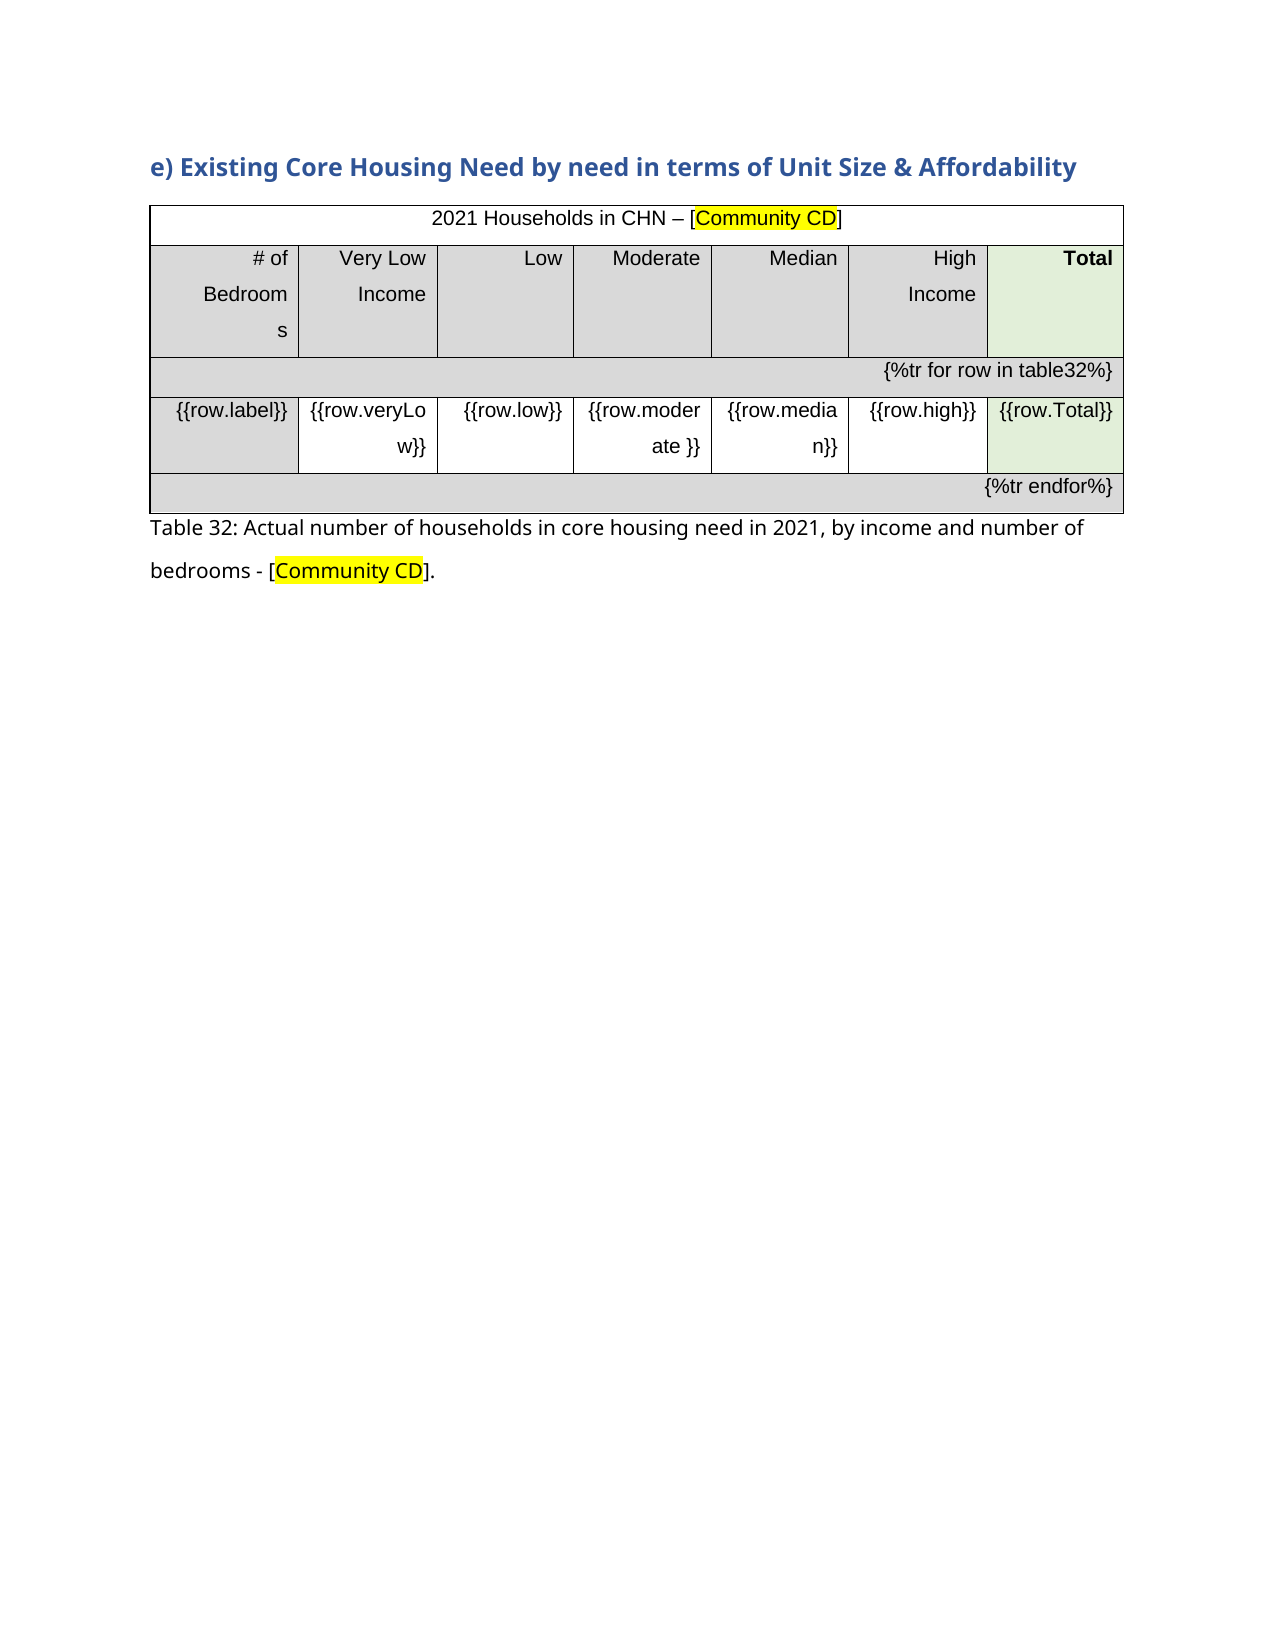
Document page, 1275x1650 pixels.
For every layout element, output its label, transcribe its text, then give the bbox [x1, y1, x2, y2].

table_cell {{row.median}} [712, 398, 848, 473]
text e) Existing Core Housing Need by need in terms of Unit Size & Affordability [150, 150, 1125, 184]
table_cell {{row.veryLow}} [299, 398, 437, 473]
table_cell Median [712, 246, 848, 357]
table_cell Low [438, 246, 573, 357]
table_header 2021 Households in CHN – [Community CD] [151, 206, 1123, 245]
table_cell {{row.moderate }} [574, 398, 711, 473]
table_cell {%tr endfor%} [151, 474, 1123, 512]
table_cell Very Low Income [299, 246, 437, 357]
table_cell High Income [849, 246, 987, 357]
table_cell {%tr for row in table32%} [151, 358, 1123, 397]
table_cell Total [988, 246, 1123, 357]
table_cell {{row.low}} [438, 398, 573, 473]
table_cell {{row.high}} [849, 398, 987, 473]
table_cell Moderate [574, 246, 711, 357]
table_cell # of Bedrooms [151, 246, 298, 357]
table_cell {{row.label}} [151, 398, 298, 473]
table_cell {{row.Total}} [988, 398, 1123, 473]
